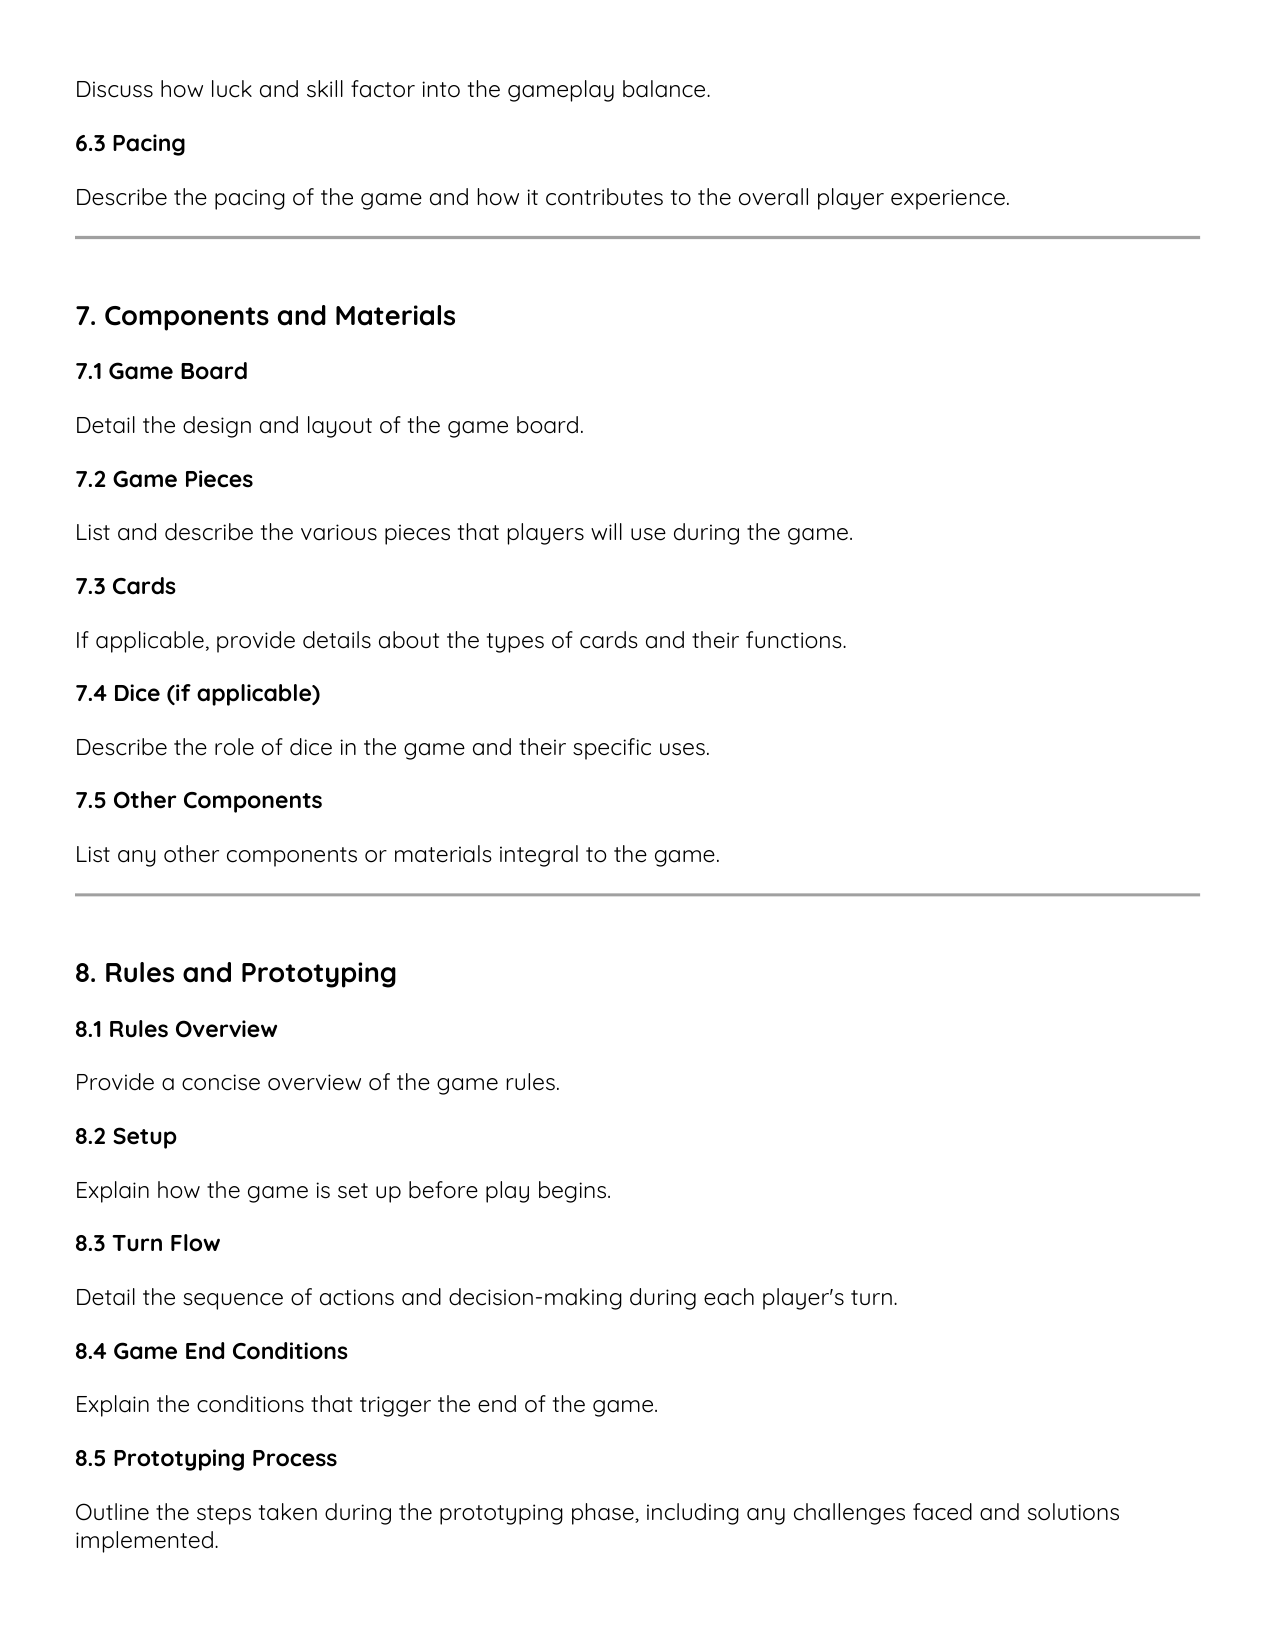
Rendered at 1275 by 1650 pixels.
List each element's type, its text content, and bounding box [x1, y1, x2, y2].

text Explain how the game is set up before play begins. [75, 1175, 1200, 1204]
subtitle 8.2 Setup [75, 1122, 1200, 1150]
text Explain the conditions that trigger the end of the game. [75, 1390, 1200, 1418]
text Describe the pacing of the game and how it contributes to the overall player experience. [75, 182, 1200, 211]
text Detail the sequence of actions and decision-making during each player's turn. [75, 1282, 1200, 1311]
text Discuss how luck and skill factor into the gameplay balance. [75, 75, 1200, 104]
text If applicable, provide details about the types of cards and their functions. [75, 625, 1200, 654]
subtitle 7.3 Cards [75, 571, 1200, 600]
text Outline the steps taken during the prototyping phase, including any challenges faced and solutions implemented. [75, 1497, 1200, 1554]
text Detail the design and layout of the game board. [75, 411, 1200, 439]
subtitle 8. Rules and Prototyping [75, 955, 1200, 989]
text List and describe the various pieces that players will use during the game. [75, 518, 1200, 546]
subtitle 6.3 Pacing [75, 129, 1200, 157]
subtitle 7. Components and Materials [75, 298, 1200, 332]
subtitle 8.5 Prototyping Process [75, 1443, 1200, 1472]
subtitle 7.2 Game Pieces [75, 464, 1200, 493]
text Describe the role of dice in the game and their specific uses. [75, 732, 1200, 761]
subtitle 7.1 Game Board [75, 357, 1200, 386]
text List any other components or materials integral to the game. [75, 840, 1200, 868]
subtitle 8.1 Rules Overview [75, 1014, 1200, 1043]
subtitle 7.5 Other Components [75, 786, 1200, 815]
subtitle 8.4 Game End Conditions [75, 1336, 1200, 1365]
subtitle 7.4 Dice (if applicable) [75, 679, 1200, 707]
text Provide a concise overview of the game rules. [75, 1068, 1200, 1097]
subtitle 8.3 Turn Flow [75, 1229, 1200, 1257]
